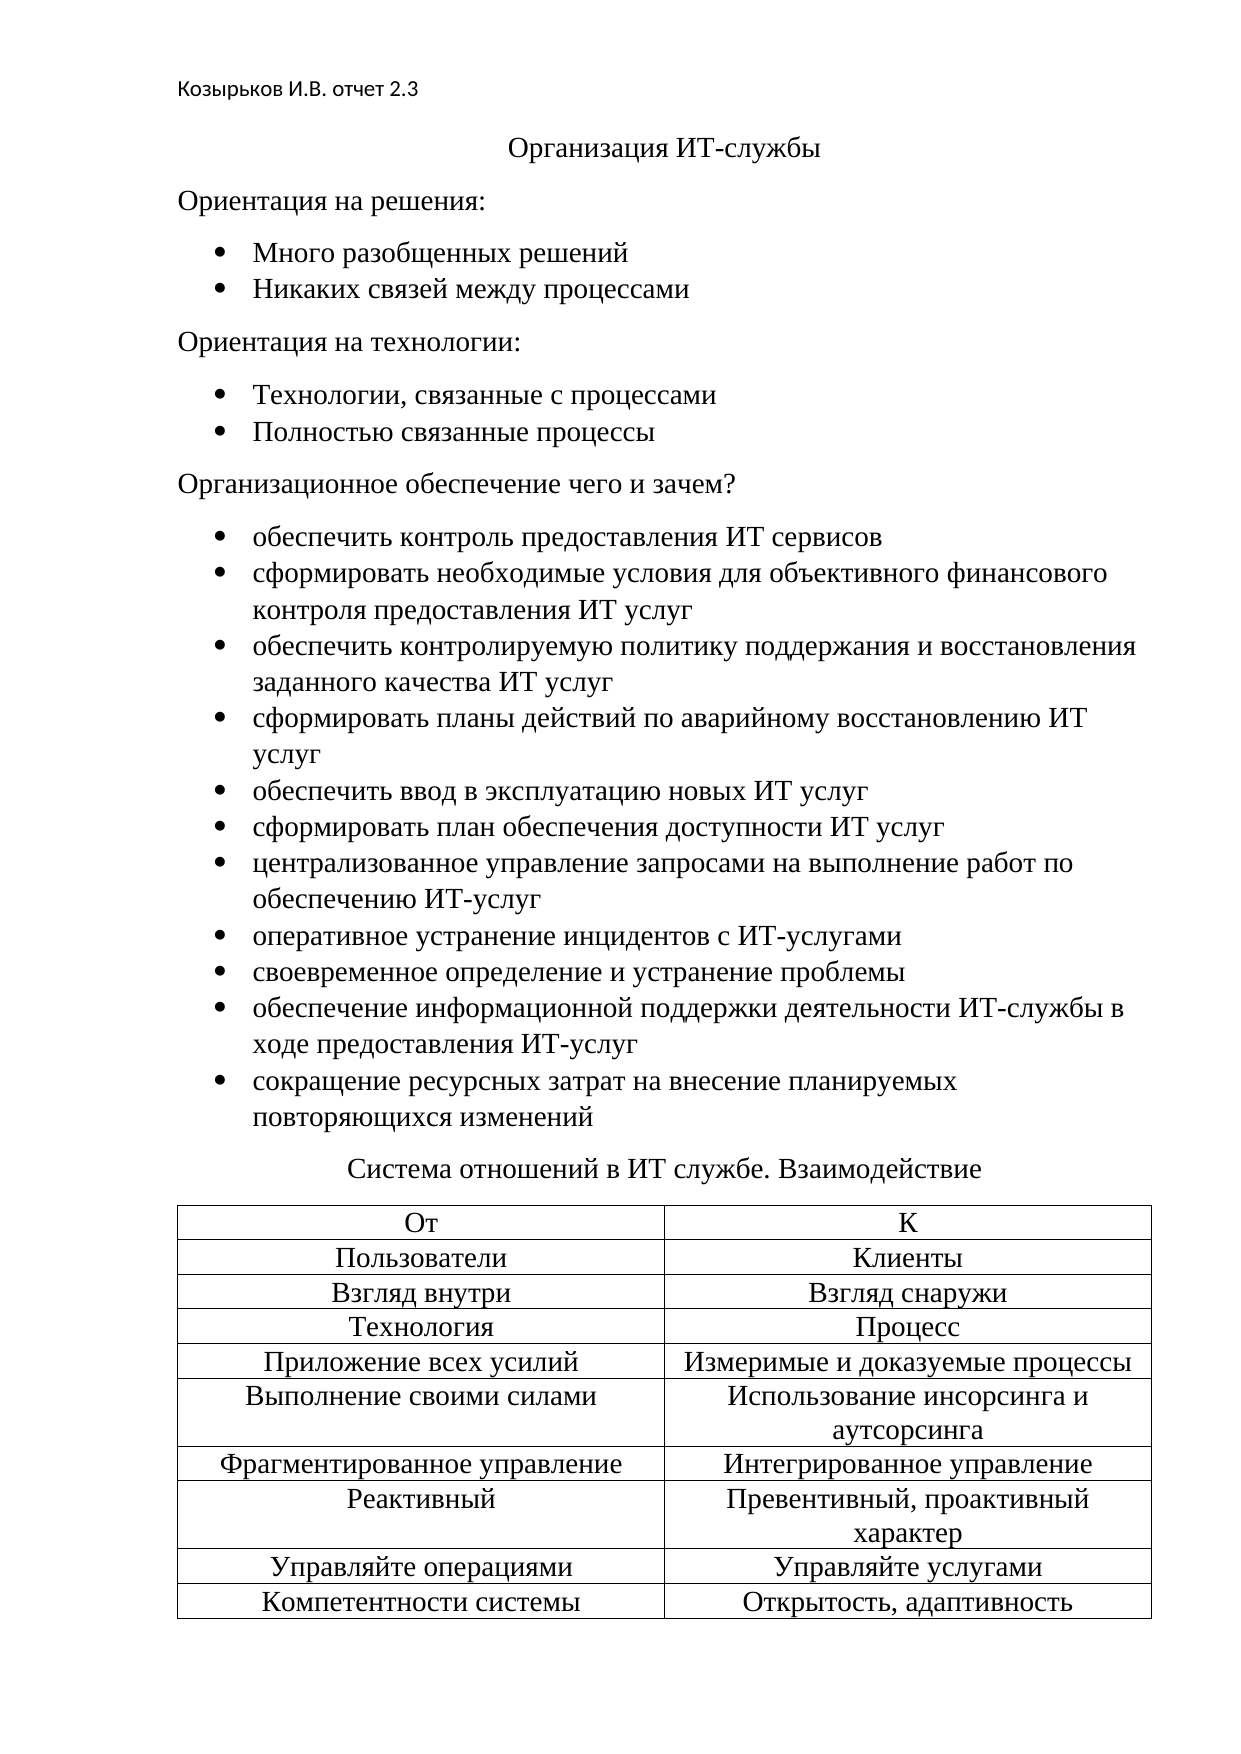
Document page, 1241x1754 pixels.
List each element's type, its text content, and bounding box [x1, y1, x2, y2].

list обеспечение информационной поддержки деятельности ИТ-службы в ходе предоставления ИТ-услуг [215, 990, 1152, 1060]
list обеспечить ввод в эксплуатацию новых ИТ услуг [215, 773, 1152, 806]
text Организация ИТ-службы [177, 130, 1152, 163]
table_cell Фрагментированное управление [178, 1447, 664, 1480]
table_cell Интегрированное управление [665, 1447, 1151, 1480]
text Организационное обеспечение чего и зачем? [177, 467, 1152, 500]
table_cell Взгляд снаружи [665, 1275, 1151, 1308]
list сформировать необходимые условия для объективного финансового контроля предоставления ИТ услуг [215, 556, 1152, 625]
list сформировать планы действий по аварийному восстановлению ИТ услуг [215, 700, 1152, 770]
table_cell Технология [178, 1309, 664, 1343]
table_header К [665, 1206, 1151, 1239]
table_cell Измеримые и доказуемые процессы [665, 1344, 1151, 1377]
list централизованное управление запросами на выполнение работ по обеспечению ИТ-услуг [215, 845, 1152, 915]
list сформировать план обеспечения доступности ИТ услуг [215, 809, 1152, 843]
table_cell Клиенты [665, 1240, 1151, 1274]
text Ориентация на решения: [177, 183, 1152, 216]
table_cell Процесс [665, 1309, 1151, 1343]
table_cell Компетентности системы [178, 1584, 664, 1617]
list обеспечить контроль предоставления ИТ сервисов [215, 519, 1152, 553]
table_cell Выполнение своими силами [178, 1379, 664, 1446]
table_header От [178, 1206, 664, 1239]
table_cell Пользователи [178, 1240, 664, 1274]
list сокращение ресурсных затрат на внесение планируемых повторяющихся изменений [215, 1063, 1152, 1132]
table_cell Управляйте операциями [178, 1549, 664, 1583]
text Система отношений в ИТ службе. Взаимодействие [177, 1152, 1152, 1185]
list Никаких связей между процессами [215, 272, 1152, 305]
table_cell Управляйте услугами [665, 1549, 1151, 1583]
table_cell Открытость, адаптивность [665, 1584, 1151, 1617]
table_cell Взгляд внутри [178, 1275, 664, 1308]
list Полностью связанные процессы [215, 414, 1152, 447]
list своевременное определение и устранение проблемы [215, 954, 1152, 988]
list оперативное устранение инцидентов с ИТ-услугами [215, 918, 1152, 951]
table_cell Приложение всех усилий [178, 1344, 664, 1377]
list Технологии, связанные с процессами [215, 377, 1152, 411]
text Ориентация на технологии: [177, 324, 1152, 358]
list Много разобщенных решений [215, 235, 1152, 269]
table_cell Использование инсорсинга и аутсорсинга [665, 1379, 1151, 1446]
table_cell Превентивный, проактивный характер [665, 1481, 1151, 1548]
table_cell Реактивный [178, 1481, 664, 1548]
list обеспечить контролируемую политику поддержания и восстановления заданного качества ИТ услуг [215, 628, 1152, 698]
